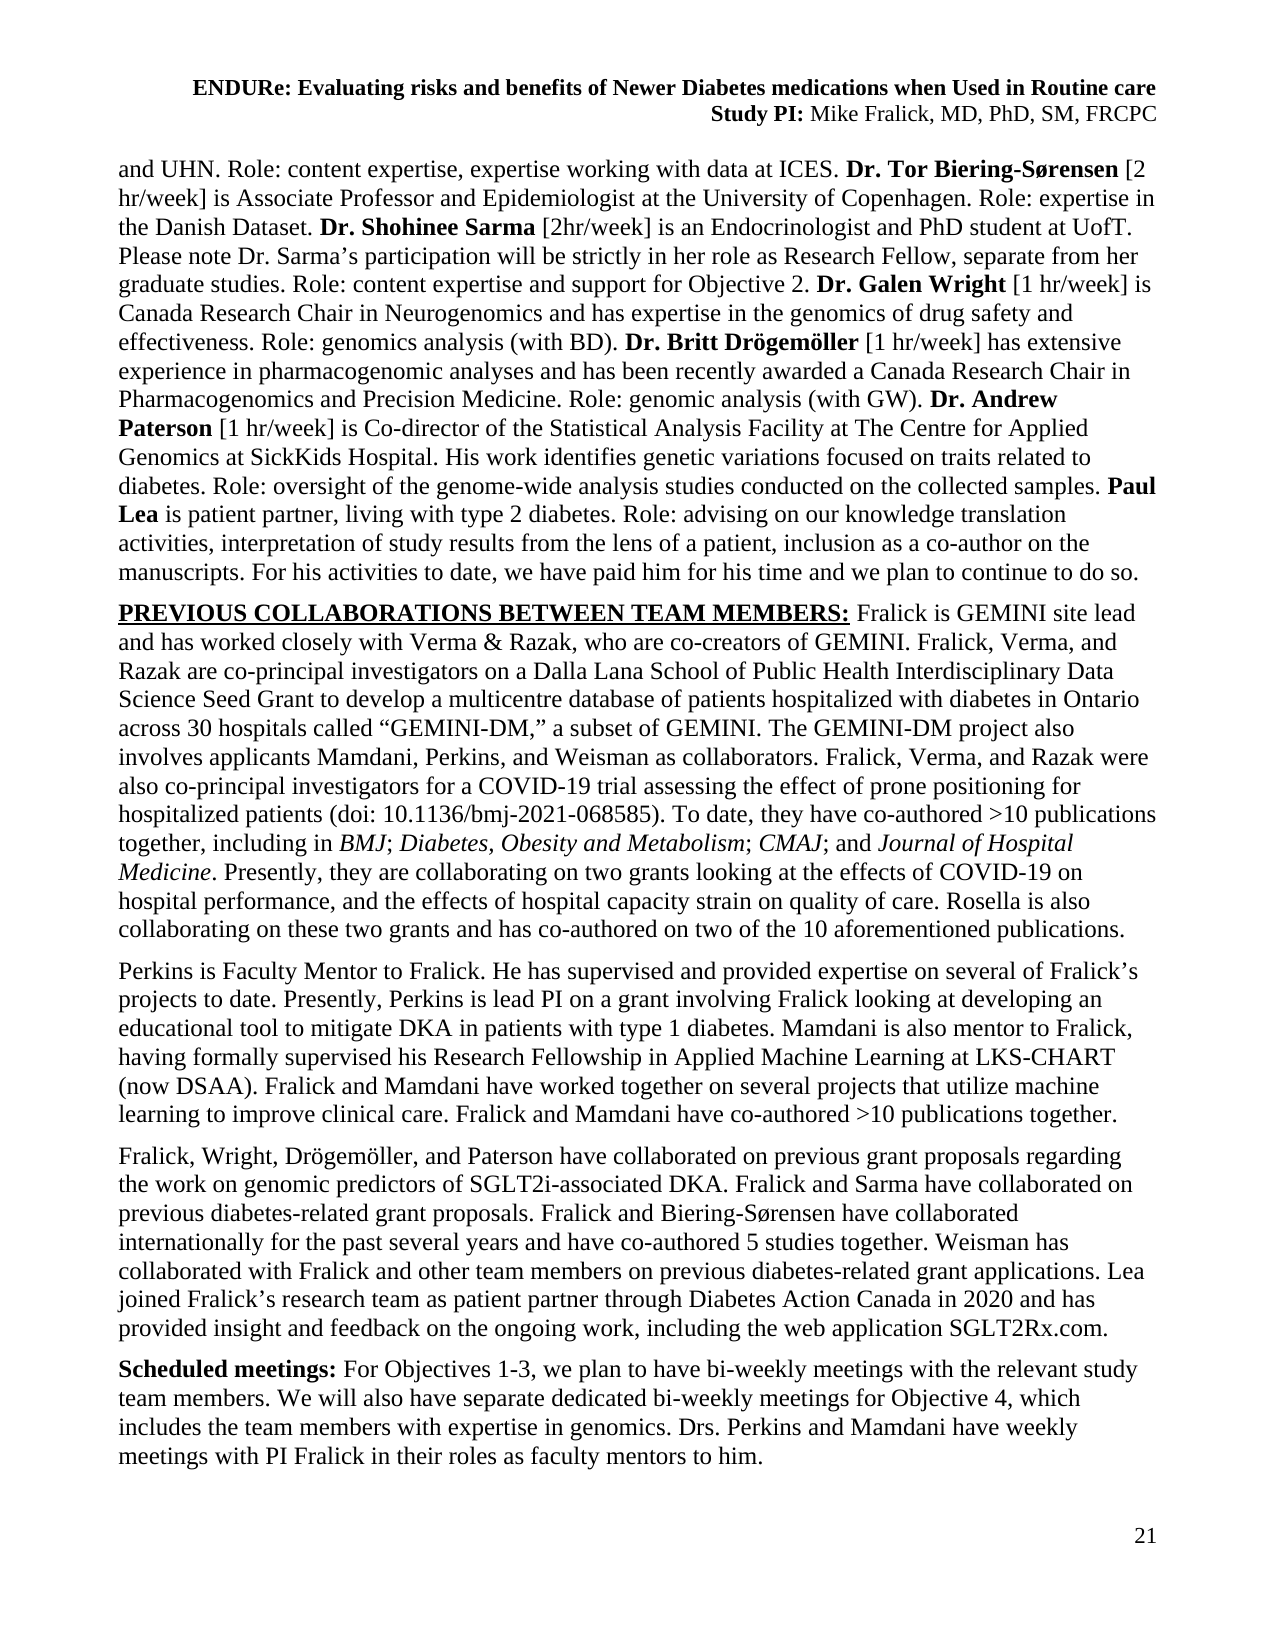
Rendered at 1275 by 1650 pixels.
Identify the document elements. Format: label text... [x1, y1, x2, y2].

text Fralick, Wright, Drögemöller, and Paterson have collaborated on previous grant proposals regarding the work on genomic predictors of SGLT2i-associated DKA. Fralick and Sarma have collaborated on previous diabetes-related grant proposals. Fralick and Biering-Sørensen have collaborated internationally for the past several years and have co-authored 5 studies together. Weisman has collaborated with Fralick and other team members on previous diabetes-related grant applications. Lea joined Fralick’s research team as patient partner through Diabetes Action Canada in 2020 and has provided insight and feedback on the ongoing work, including the web application SGLT2Rx.com. [118, 1141, 1157, 1342]
text Scheduled meetings: For Objectives 1-3, we plan to have bi-weekly meetings with the relevant study team members. We will also have separate dedicated bi-weekly meetings for Objective 4, which includes the team members with expertise in genomics. Drs. Perkins and Mamdani have weekly meetings with PI Fralick in their roles as faculty mentors to him. [118, 1354, 1157, 1469]
text PREVIOUS COLLABORATIONS BETWEEN TEAM MEMBERS: Fralick is GEMINI site lead and has worked closely with Verma & Razak, who are co-creators of GEMINI. Fralick, Verma, and Razak are co-principal investigators on a Dalla Lana School of Public Health Interdisciplinary Data Science Seed Grant to develop a multicentre database of patients hospitalized with diabetes in Ontario across 30 hospitals called “GEMINI-DM,” a subset of GEMINI. The GEMINI-DM project also involves applicants Mamdani, Perkins, and Weisman as collaborators. Fralick, Verma, and Razak were also co-principal investigators for a COVID-19 trial assessing the effect of prone positioning for hospitalized patients (doi: 10.1136/bmj-2021-068585). To date, they have co-authored >10 publications together, including in BMJ; Diabetes, Obesity and Metabolism; CMAJ; and Journal of Hospital Medicine. Presently, they are collaborating on two grants looking at the effects of COVID-19 on hospital performance, and the effects of hospital capacity strain on quality of care. Rosella is also collaborating on these two grants and has co-authored on two of the 10 aforementioned publications. [118, 598, 1157, 943]
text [118, 154, 1157, 586]
text Perkins is Faculty Mentor to Fralick. He has supervised and provided expertise on several of Fralick’s projects to date. Presently, Perkins is lead PI on a grant involving Fralick looking at developing an educational tool to mitigate DKA in patients with type 1 diabetes. Mamdani is also mentor to Fralick, having formally supervised his Research Fellowship in Applied Machine Learning at LKS-CHART (now DSAA). Fralick and Mamdani have worked together on several projects that utilize machine learning to improve clinical care. Fralick and Mamdani have co-authored >10 publications together. [118, 956, 1157, 1128]
